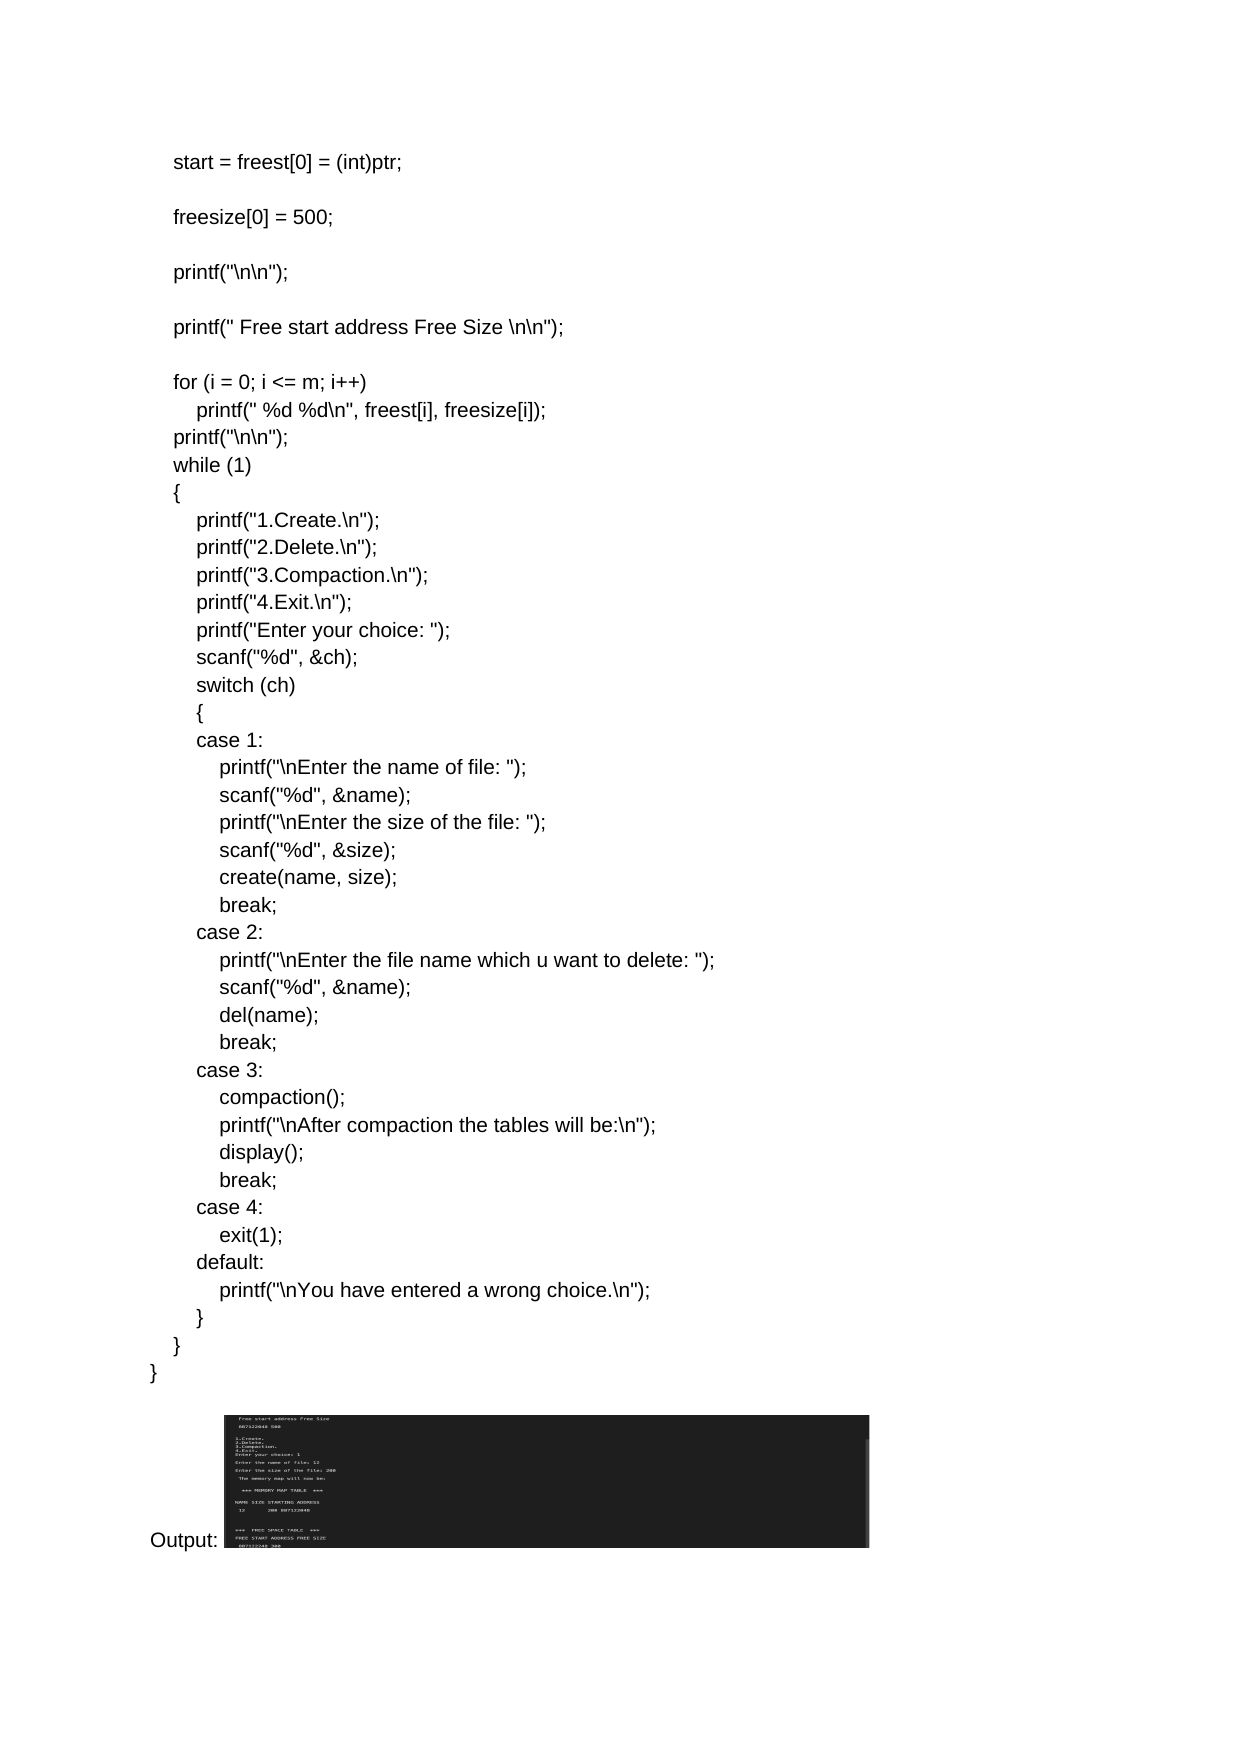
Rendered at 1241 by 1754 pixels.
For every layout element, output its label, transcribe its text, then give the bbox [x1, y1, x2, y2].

text printf("1.Create.\n"); [150, 507, 1090, 531]
text scanf("%d", &ch); [150, 645, 1090, 669]
text } [150, 1360, 1090, 1384]
text del(name); [150, 1002, 1090, 1026]
text printf("\n\n"); [150, 260, 1090, 284]
text } [150, 1332, 1090, 1356]
text switch (ch) [150, 672, 1090, 696]
text break; [150, 892, 1090, 916]
text break; [150, 1030, 1090, 1054]
text scanf("%d", &size); [150, 837, 1090, 861]
text printf("4.Exit.\n"); [150, 590, 1090, 614]
text { [150, 700, 1090, 724]
text printf("\n\n"); [150, 425, 1090, 449]
text start = freest[0] = (int)ptr; [150, 150, 1090, 174]
text printf("2.Delete.\n"); [150, 535, 1090, 559]
text scanf("%d", &name); [150, 782, 1090, 806]
text freesize[0] = 500; [150, 205, 1090, 229]
text default: [150, 1250, 1090, 1274]
text create(name, size); [150, 865, 1090, 889]
text compaction(); [150, 1085, 1090, 1109]
text scanf("%d", &name); [150, 975, 1090, 999]
text printf("\nEnter the size of the file: "); [150, 810, 1090, 834]
picture [224, 1415, 870, 1548]
text } [150, 1305, 1090, 1329]
text { [150, 480, 1090, 504]
text for (i = 0; i <= m; i++) [150, 370, 1090, 394]
text printf("3.Compaction.\n"); [150, 562, 1090, 586]
text printf("\nAfter compaction the tables will be:\n"); [150, 1112, 1090, 1136]
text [150, 397, 1090, 421]
text exit(1); [150, 1222, 1090, 1246]
text break; [150, 1167, 1090, 1191]
text printf("\nEnter the file name which u want to delete: "); [150, 947, 1090, 971]
text case 1: [150, 727, 1090, 751]
text case 2: [150, 920, 1090, 944]
text printf("Enter your choice: "); [150, 617, 1090, 641]
text display(); [150, 1140, 1090, 1164]
text printf("\nEnter the name of file: "); [150, 755, 1090, 779]
text case 3: [150, 1057, 1090, 1081]
text case 4: [150, 1195, 1090, 1219]
text printf(" Free start address Free Size \n\n"); [150, 315, 1090, 339]
text while (1) [150, 452, 1090, 476]
text printf("\nYou have entered a wrong choice.\n"); [150, 1277, 1090, 1301]
